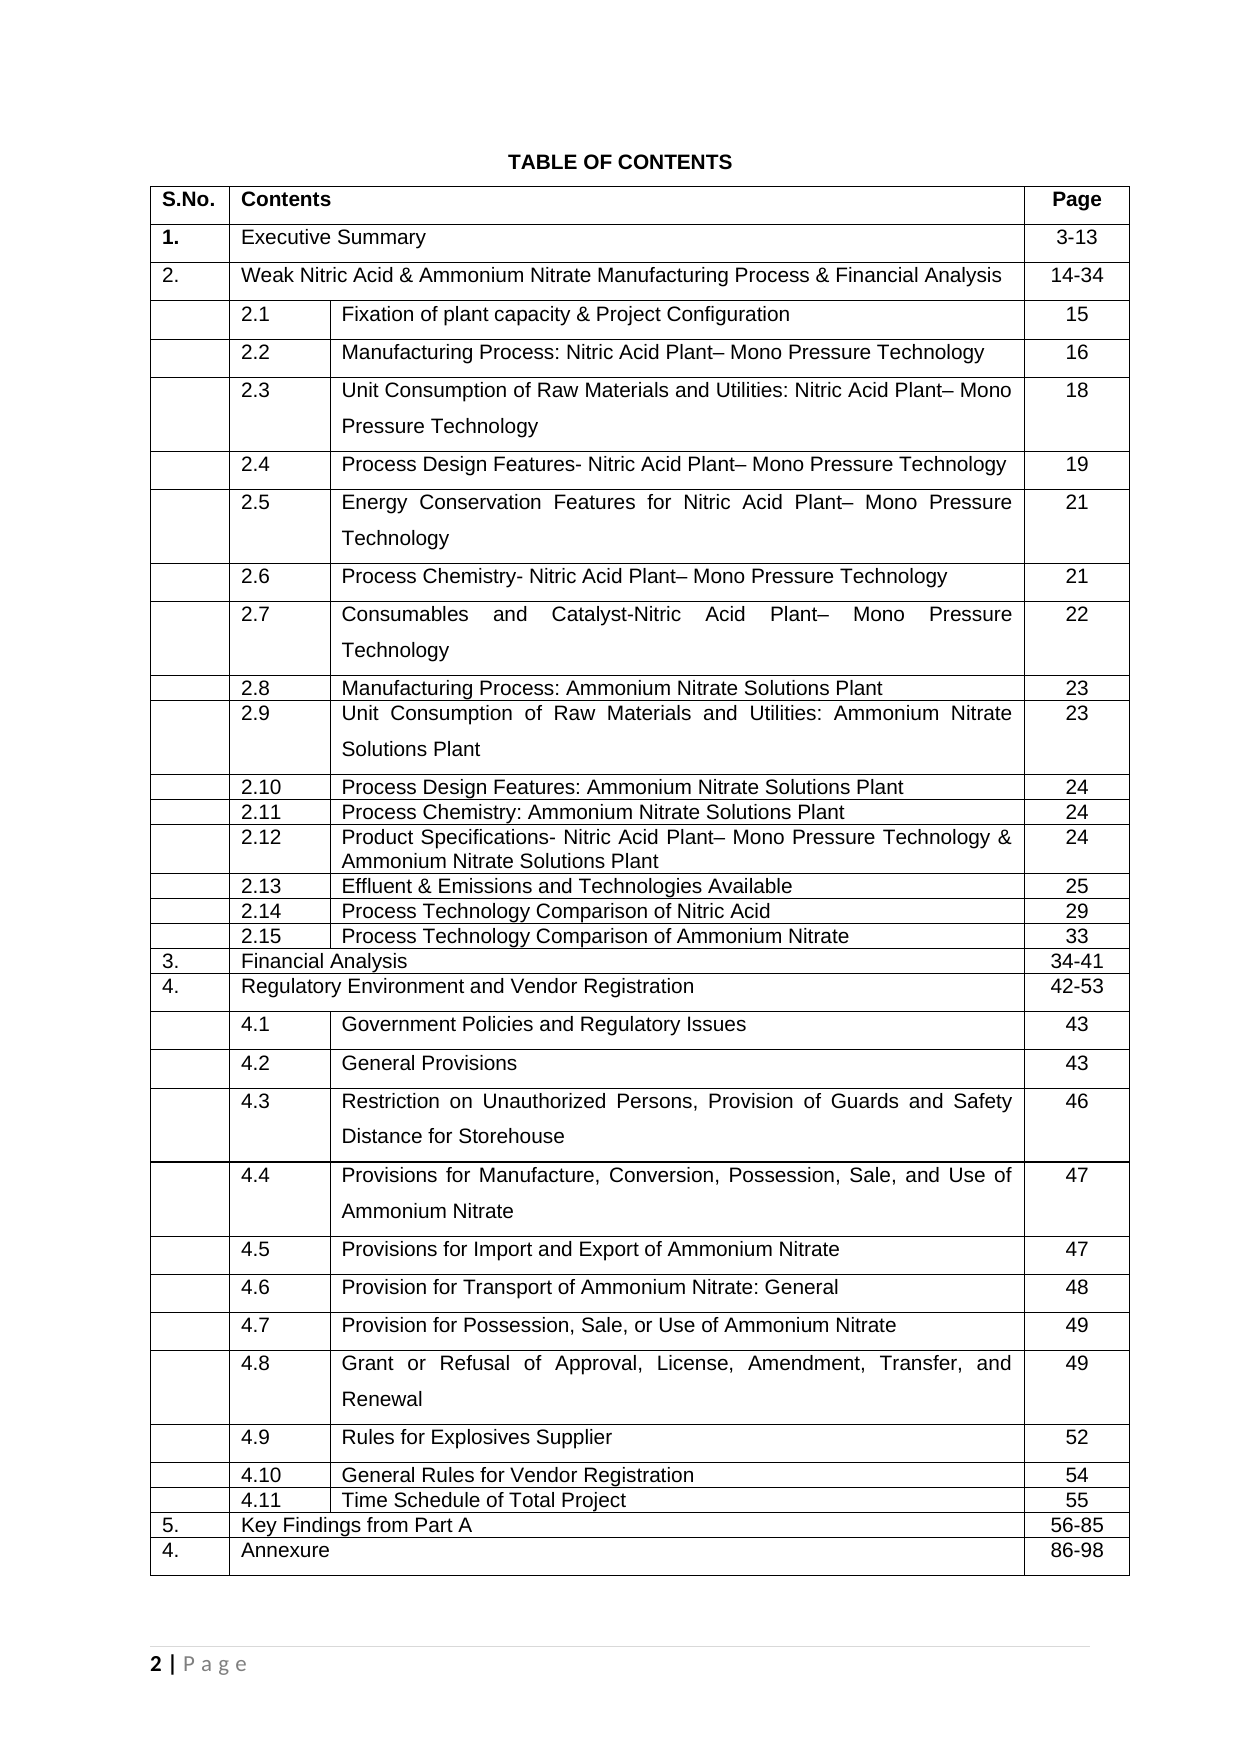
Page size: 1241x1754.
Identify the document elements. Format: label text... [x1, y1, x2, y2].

table_cell 47 [1025, 1237, 1129, 1274]
table_cell [151, 452, 229, 489]
table_cell 2.8 [230, 676, 330, 700]
table_cell 18 [1025, 378, 1129, 451]
table_cell General Rules for Vendor Registration [331, 1463, 1024, 1487]
table_cell 47 [1025, 1163, 1129, 1236]
table_cell Process Technology Comparison of Nitric Acid [331, 899, 1024, 923]
table_cell 24 [1025, 800, 1129, 824]
table_cell 2.3 [230, 378, 330, 451]
table_cell 4.2 [230, 1050, 330, 1087]
table_cell 56-85 [1025, 1513, 1129, 1537]
table_cell [151, 1012, 229, 1049]
table_cell [151, 1488, 229, 1512]
table_cell [151, 1275, 229, 1312]
table_cell 54 [1025, 1463, 1129, 1487]
table_cell 43 [1025, 1012, 1129, 1049]
table_cell 49 [1025, 1313, 1129, 1350]
table_cell Process Design Features: Ammonium Nitrate Solutions Plant [331, 775, 1024, 799]
table_cell [151, 874, 229, 898]
table_cell 3. [151, 949, 229, 973]
table_cell 46 [1025, 1089, 1129, 1161]
table_cell [151, 775, 229, 799]
table_cell Restriction on Unauthorized Persons, Provision of Guards and Safety Distance for Storehouse [331, 1089, 1024, 1161]
table_cell [151, 899, 229, 923]
table_cell [151, 340, 229, 377]
table_cell Product Specifications- Nitric Acid Plant– Mono Pressure Technology & Ammonium Nitrate Solutions Plant [331, 825, 1024, 873]
table_cell 34-41 [1025, 949, 1129, 973]
table_cell 14-34 [1025, 263, 1129, 300]
table_cell 2.15 [230, 924, 330, 948]
table_cell 4.11 [230, 1488, 330, 1512]
table_cell 24 [1025, 825, 1129, 873]
table_cell 15 [1025, 301, 1129, 338]
table_cell Energy Conservation Features for Nitric Acid Plant– Mono Pressure Technology [331, 490, 1024, 563]
table_cell [151, 800, 229, 824]
table_cell 16 [1025, 340, 1129, 377]
table_cell Process Chemistry- Nitric Acid Plant– Mono Pressure Technology [331, 564, 1024, 601]
table_cell Manufacturing Process: Ammonium Nitrate Solutions Plant [331, 676, 1024, 700]
table_cell Rules for Explosives Supplier [331, 1425, 1024, 1462]
table_cell [151, 602, 229, 675]
table_cell 23 [1025, 701, 1129, 774]
table_cell 22 [1025, 602, 1129, 675]
table_cell 4.7 [230, 1313, 330, 1350]
table_cell [151, 1351, 229, 1424]
table_cell Process Technology Comparison of Ammonium Nitrate [331, 924, 1024, 948]
table_cell 19 [1025, 452, 1129, 489]
table_cell Weak Nitric Acid & Ammonium Nitrate Manufacturing Process & Financial Analysis [230, 263, 1024, 300]
text TABLE OF CONTENTS [150, 150, 1090, 174]
table_cell Process Design Features- Nitric Acid Plant– Mono Pressure Technology [331, 452, 1024, 489]
table_cell Executive Summary [230, 225, 1024, 262]
table_cell 4.8 [230, 1351, 330, 1424]
table_cell [151, 1463, 229, 1487]
table_cell 2.13 [230, 874, 330, 898]
table_cell [151, 490, 229, 563]
table_cell [151, 701, 229, 774]
table_cell 2. [151, 263, 229, 300]
table_cell [151, 1089, 229, 1161]
table_cell 2.2 [230, 340, 330, 377]
table_header S.No. [151, 187, 229, 224]
table_cell Manufacturing Process: Nitric Acid Plant– Mono Pressure Technology [331, 340, 1024, 377]
table_cell 4. [151, 974, 229, 1011]
table_cell 48 [1025, 1275, 1129, 1312]
table_cell 4. [151, 1538, 229, 1575]
table_cell 4.3 [230, 1089, 330, 1161]
table_cell 4.10 [230, 1463, 330, 1487]
table_cell Regulatory Environment and Vendor Registration [230, 974, 1024, 1011]
table_cell 2.4 [230, 452, 330, 489]
table_cell [151, 1425, 229, 1462]
table_cell 2.1 [230, 301, 330, 338]
table_cell Process Chemistry: Ammonium Nitrate Solutions Plant [331, 800, 1024, 824]
table_cell Unit Consumption of Raw Materials and Utilities: Nitric Acid Plant– Mono Pressure Technology [331, 378, 1024, 451]
table_cell Unit Consumption of Raw Materials and Utilities: Ammonium Nitrate Solutions Plant [331, 701, 1024, 774]
table_cell [151, 1237, 229, 1274]
table_cell Annexure [230, 1538, 1024, 1575]
table_cell 2.5 [230, 490, 330, 563]
table_cell 21 [1025, 490, 1129, 563]
table_cell 4.4 [230, 1163, 330, 1236]
table_cell 1. [151, 225, 229, 262]
table_cell 3-13 [1025, 225, 1129, 262]
table_cell Fixation of plant capacity & Project Configuration [331, 301, 1024, 338]
table_cell 4.6 [230, 1275, 330, 1312]
table_cell Provisions for Manufacture, Conversion, Possession, Sale, and Use of Ammonium Nitrate [331, 1163, 1024, 1236]
table_cell 5. [151, 1513, 229, 1537]
table_cell General Provisions [331, 1050, 1024, 1087]
table_header Contents [230, 187, 1024, 224]
table_cell 4.1 [230, 1012, 330, 1049]
table_cell [151, 825, 229, 873]
table_cell Provision for Possession, Sale, or Use of Ammonium Nitrate [331, 1313, 1024, 1350]
table_cell 2.6 [230, 564, 330, 601]
table_cell 21 [1025, 564, 1129, 601]
table_cell 2.9 [230, 701, 330, 774]
table_cell [151, 564, 229, 601]
table_cell [151, 378, 229, 451]
table_cell 2.14 [230, 899, 330, 923]
table_cell [151, 1313, 229, 1350]
table_cell 4.5 [230, 1237, 330, 1274]
table_header Page [1025, 187, 1129, 224]
table_cell Grant or Refusal of Approval, License, Amendment, Transfer, and Renewal [331, 1351, 1024, 1424]
table_cell [151, 301, 229, 338]
table_cell 55 [1025, 1488, 1129, 1512]
table_cell Provision for Transport of Ammonium Nitrate: General [331, 1275, 1024, 1312]
table_cell [151, 676, 229, 700]
table_cell 49 [1025, 1351, 1129, 1424]
table_cell 2.11 [230, 800, 330, 824]
table_cell 43 [1025, 1050, 1129, 1087]
table_cell Financial Analysis [230, 949, 1024, 973]
table_cell 52 [1025, 1425, 1129, 1462]
table_cell Government Policies and Regulatory Issues [331, 1012, 1024, 1049]
table_cell 24 [1025, 775, 1129, 799]
table_cell [151, 1050, 229, 1087]
table_cell 25 [1025, 874, 1129, 898]
table_cell 33 [1025, 924, 1129, 948]
table_cell Provisions for Import and Export of Ammonium Nitrate [331, 1237, 1024, 1274]
table_cell 29 [1025, 899, 1129, 923]
table_cell 86-98 [1025, 1538, 1129, 1575]
table_cell 4.9 [230, 1425, 330, 1462]
table_cell Time Schedule of Total Project [331, 1488, 1024, 1512]
table_cell 23 [1025, 676, 1129, 700]
table_cell 2.7 [230, 602, 330, 675]
table_cell 42-53 [1025, 974, 1129, 1011]
table_cell Key Findings from Part A [230, 1513, 1024, 1537]
table_cell 2.12 [230, 825, 330, 873]
table_cell [151, 1163, 229, 1236]
table_cell 2.10 [230, 775, 330, 799]
table_cell Effluent & Emissions and Technologies Available [331, 874, 1024, 898]
table_cell [151, 924, 229, 948]
table_cell Consumables and Catalyst-Nitric Acid Plant– Mono Pressure Technology [331, 602, 1024, 675]
